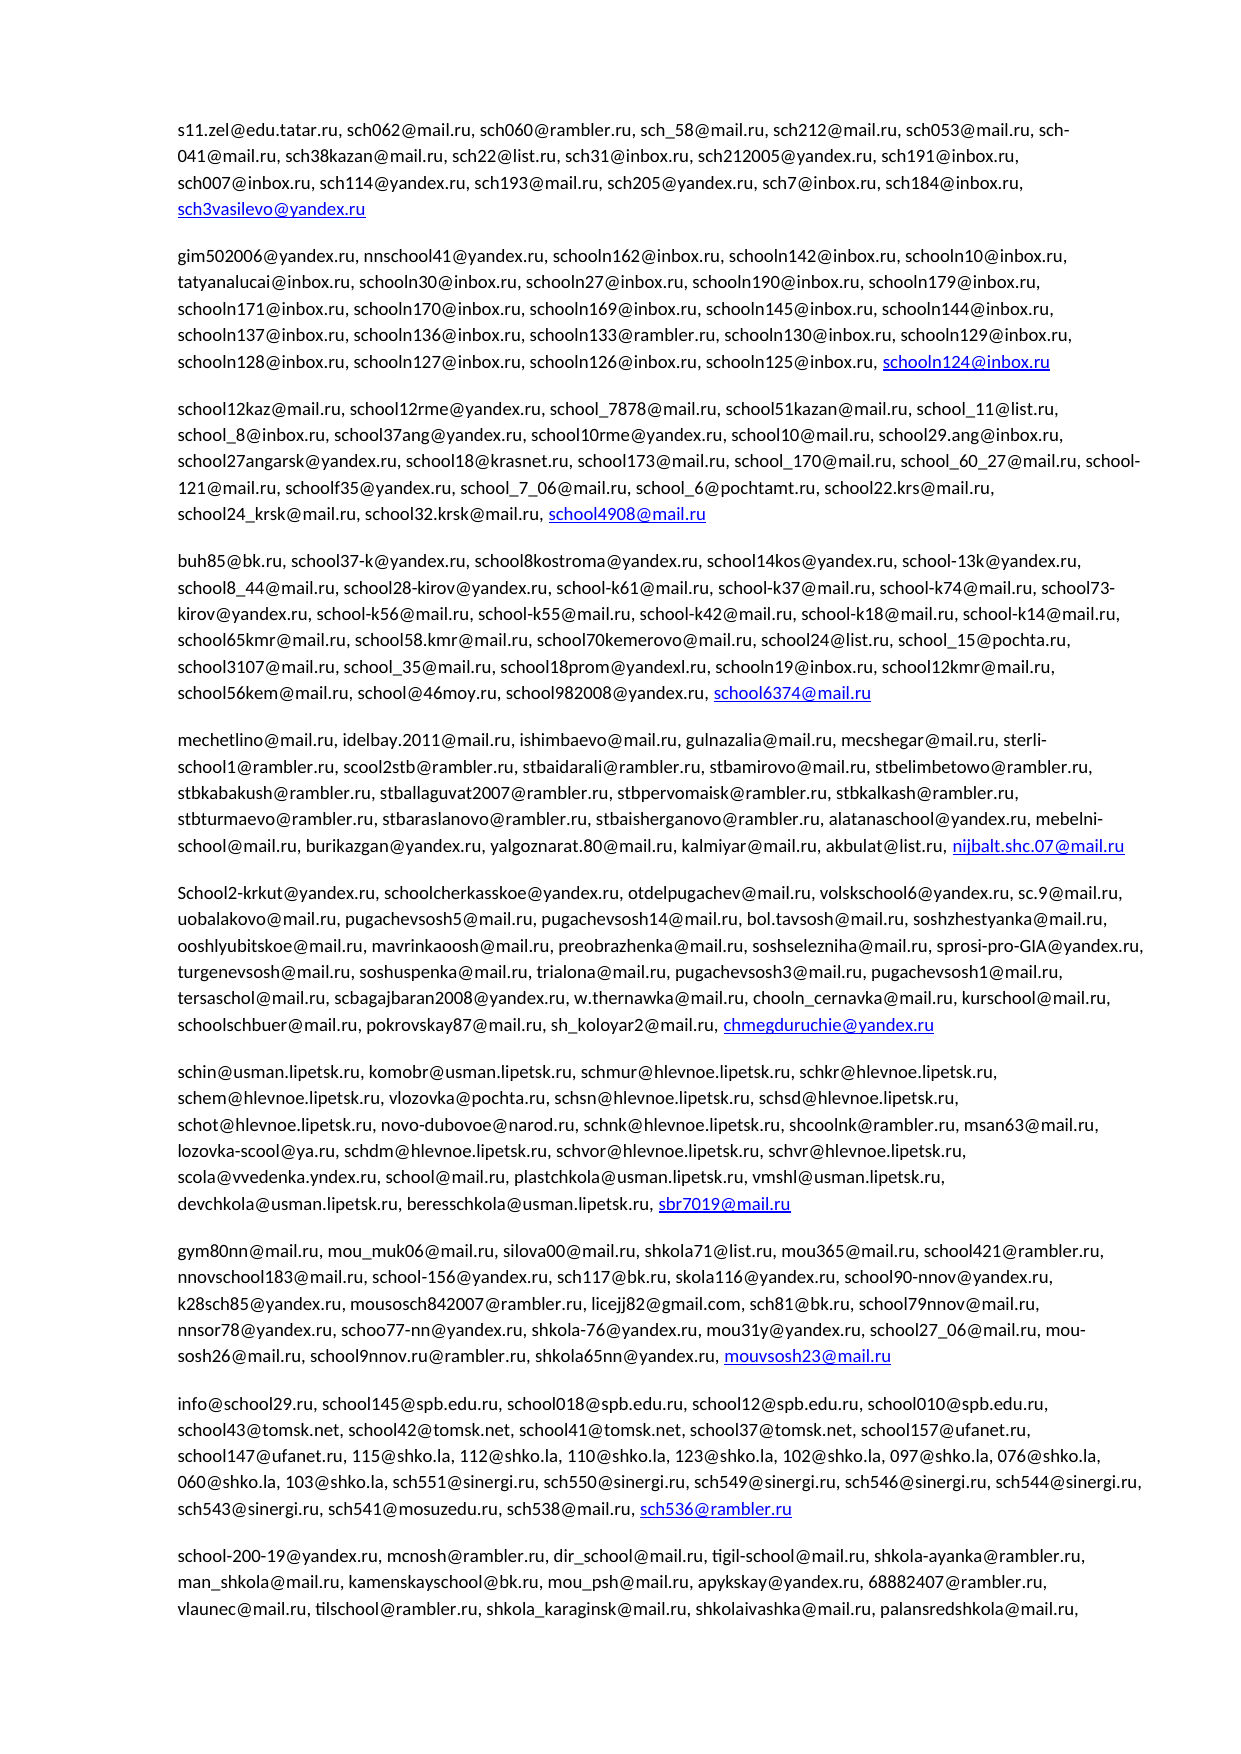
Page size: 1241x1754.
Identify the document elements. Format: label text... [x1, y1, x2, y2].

text info@school29.ru, school145@spb.edu.ru, school018@spb.edu.ru, school12@spb.edu.ru, school010@spb.edu.ru, school43@tomsk.net, school42@tomsk.net, school41@tomsk.net, school37@tomsk.net, school157@ufanet.ru, school147@ufanet.ru, 115@shko.la, 112@shko.la, 110@shko.la, 123@shko.la, 102@shko.la, 097@shko.la, 076@shko.la, 060@shko.la, 103@shko.la, sch551@sinergi.ru, sch550@sinergi.ru, sch549@sinergi.ru, sch546@sinergi.ru, sch544@sinergi.ru, sch543@sinergi.ru, sch541@mosuzedu.ru, sch538@mail.ru, sch536@rambler.ru [177, 1392, 1152, 1520]
text gim502006@yandex.ru, nnschool41@yandex.ru, schooln162@inbox.ru, schooln142@inbox.ru, schooln10@inbox.ru, tatyanalucai@inbox.ru, schooln30@inbox.ru, schooln27@inbox.ru, schooln190@inbox.ru, schooln179@inbox.ru, schooln171@inbox.ru, schooln170@inbox.ru, schooln169@inbox.ru, schooln145@inbox.ru, schooln144@inbox.ru, schooln137@inbox.ru, schooln136@inbox.ru, schooln133@rambler.ru, schooln130@inbox.ru, schooln129@inbox.ru, schooln128@inbox.ru, schooln127@inbox.ru, schooln126@inbox.ru, schooln125@inbox.ru, schooln124@inbox.ru [177, 244, 1152, 373]
text mechetlino@mail.ru, idelbay.2011@mail.ru, ishimbaevo@mail.ru, gulnazalia@mail.ru, mecshegar@mail.ru, sterli-school1@rambler.ru, scool2stb@rambler.ru, stbaidarali@rambler.ru, stbamirovo@mail.ru, stbelimbetowo@rambler.ru, stbkabakush@rambler.ru, stballaguvat2007@rambler.ru, stbpervomaisk@rambler.ru, stbkalkash@rambler.ru, stbturmaevo@rambler.ru, stbaraslanovo@rambler.ru, stbaisherganovo@rambler.ru, alatanaschool@yandex.ru, mebelni-school@mail.ru, burikazgan@yandex.ru, yalgoznarat.80@mail.ru, kalmiyar@mail.ru, akbulat@list.ru, nijbalt.shc.07@mail.ru [177, 728, 1152, 857]
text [177, 118, 1152, 220]
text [177, 1544, 1152, 1620]
text buh85@bk.ru, school37-k@yandex.ru, school8kostroma@yandex.ru, school14kos@yandex.ru, school-13k@yandex.ru, school8_44@mail.ru, school28-kirov@yandex.ru, school-k61@mail.ru, school-k37@mail.ru, school-k74@mail.ru, school73-kirov@yandex.ru, school-k56@mail.ru, school-k55@mail.ru, school-k42@mail.ru, school-k18@mail.ru, school-k14@mail.ru, school65kmr@mail.ru, school58.kmr@mail.ru, school70kemerovo@mail.ru, school24@list.ru, school_15@pochta.ru, school3107@mail.ru, school_35@mail.ru, school18prom@yandexl.ru, schooln19@inbox.ru, school12kmr@mail.ru, school56kem@mail.ru, school@46moy.ru, school982008@yandex.ru, school6374@mail.ru [177, 549, 1152, 704]
text school12kaz@mail.ru, school12rme@yandex.ru, school_7878@mail.ru, school51kazan@mail.ru, school_11@list.ru, school_8@inbox.ru, school37ang@yandex.ru, school10rme@yandex.ru, school10@mail.ru, school29.ang@inbox.ru, school27angarsk@yandex.ru, school18@krasnet.ru, school173@mail.ru, school_170@mail.ru, school_60_27@mail.ru, school-121@mail.ru, schoolf35@yandex.ru, school_7_06@mail.ru, school_6@pochtamt.ru, school22.krs@mail.ru, school24_krsk@mail.ru, school32.krsk@mail.ru, school4908@mail.ru [177, 397, 1152, 525]
text gym80nn@mail.ru, mou_muk06@mail.ru, silova00@mail.ru, shkola71@list.ru, mou365@mail.ru, school421@rambler.ru, nnovschool183@mail.ru, school-156@yandex.ru, sch117@bk.ru, skola116@yandex.ru, school90-nnov@yandex.ru, k28sch85@yandex.ru, mousosch842007@rambler.ru, licejj82@gmail.com, sch81@bk.ru, school79nnov@mail.ru, nnsor78@yandex.ru, schoo77-nn@yandex.ru, shkola-76@yandex.ru, mou31y@yandex.ru, school27_06@mail.ru, mou-sosh26@mail.ru, school9nnov.ru@rambler.ru, shkola65nn@yandex.ru, mouvsosh23@mail.ru [177, 1239, 1152, 1367]
text schin@usman.lipetsk.ru, komobr@usman.lipetsk.ru, schmur@hlevnoe.lipetsk.ru, schkr@hlevnoe.lipetsk.ru, schem@hlevnoe.lipetsk.ru, vlozovka@pochta.ru, schsn@hlevnoe.lipetsk.ru, schsd@hlevnoe.lipetsk.ru, schot@hlevnoe.lipetsk.ru, novo-dubovoe@narod.ru, schnk@hlevnoe.lipetsk.ru, shcoolnk@rambler.ru, msan63@mail.ru, lozovka-scool@ya.ru, schdm@hlevnoe.lipetsk.ru, schvor@hlevnoe.lipetsk.ru, schvr@hlevnoe.lipetsk.ru, scola@vvedenka.yndex.ru, school@mail.ru, plastchkola@usman.lipetsk.ru, vmshl@usman.lipetsk.ru, devchkola@usman.lipetsk.ru, beresschkola@usman.lipetsk.ru, sbr7019@mail.ru [177, 1060, 1152, 1215]
text School2-krkut@yandex.ru, schoolcherkasskoe@yandex.ru, otdelpugachev@mail.ru, volskschool6@yandex.ru, sc.9@mail.ru, uobalakovo@mail.ru, pugachevsosh5@mail.ru, pugachevsosh14@mail.ru, bol.tavsosh@mail.ru, soshzhestyanka@mail.ru, ooshlyubitskoe@mail.ru, mavrinkaoosh@mail.ru, preobrazhenka@mail.ru, soshselezniha@mail.ru, sprosi-pro-GIA@yandex.ru, turgenevsosh@mail.ru, soshuspenka@mail.ru, trialona@mail.ru, pugachevsosh3@mail.ru, pugachevsosh1@mail.ru, tersaschol@mail.ru, scbagajbaran2008@yandex.ru, w.thernawka@mail.ru, chooln_cernavka@mail.ru, kurschool@mail.ru, schoolschbuer@mail.ru, pokrovskay87@mail.ru, sh_koloyar2@mail.ru, chmegduruchie@yandex.ru [177, 881, 1152, 1036]
